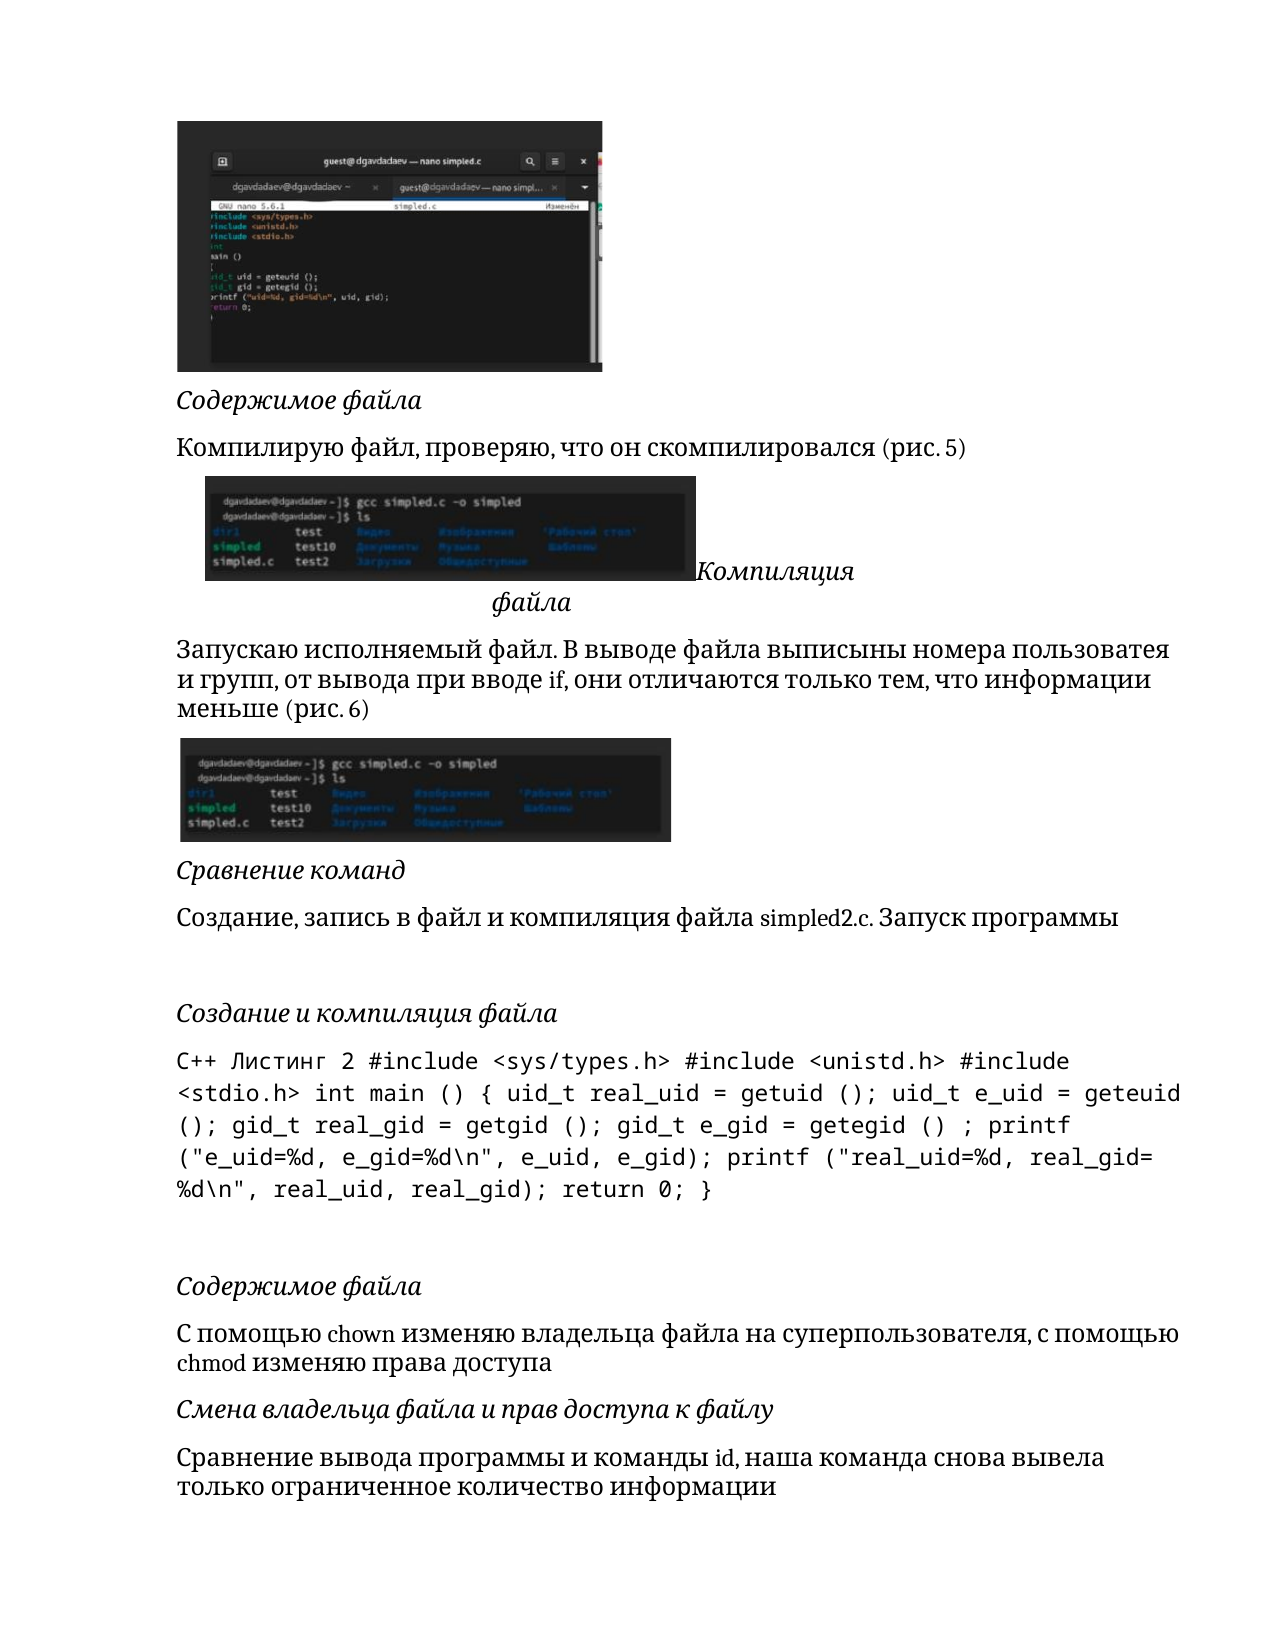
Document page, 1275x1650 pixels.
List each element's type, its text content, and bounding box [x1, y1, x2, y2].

text Компилирую файл, проверяю, что он скомпилировался (рис. 5) [176, 434, 1186, 463]
picture [177, 121, 603, 372]
text Запускаю исполняемый файл. В выводе файла выписыны номера пользоватея и групп, от вывода при вводе if, они отличаются только тем, что информации меньше (рис. 6) [176, 636, 1186, 724]
text С помощью chown изменяю владельца файла на суперпользователя, с помощью chmod изменяю права доступа [176, 1319, 1186, 1378]
text Создание, запись в файл и компиляция файла simpled2.c. Запуск программы [176, 904, 1186, 932]
subtitle Содержимое файла [176, 387, 1186, 416]
subtitle Содержимое файла [176, 1272, 1186, 1301]
picture [180, 738, 672, 842]
text C++ Листинг 2 #include <sys/types.h> #include <unistd.h> #include <stdio.h> int main () { uid_t real_uid = getuid (); uid_t e_uid = geteuid (); gid_t real_gid = getgid (); gid_t e_gid = getegid () ; printf ("e_uid=%d, e_gid=%d\n", e_uid, e_gid); printf ("real_uid=%d, real_gid=%d\n", real_uid, real_gid); return 0; } [176, 1044, 1186, 1204]
text Сравнение вывода программы и команды id, наша команда снова вывела только ограниченное количество информации [176, 1444, 1186, 1502]
picture [205, 476, 696, 581]
subtitle Создание и компиляция файла [176, 1000, 1186, 1029]
text Сравнение команд [176, 857, 1186, 885]
subtitle Смена владельца файла и прав доступа к файлу [176, 1396, 1186, 1425]
